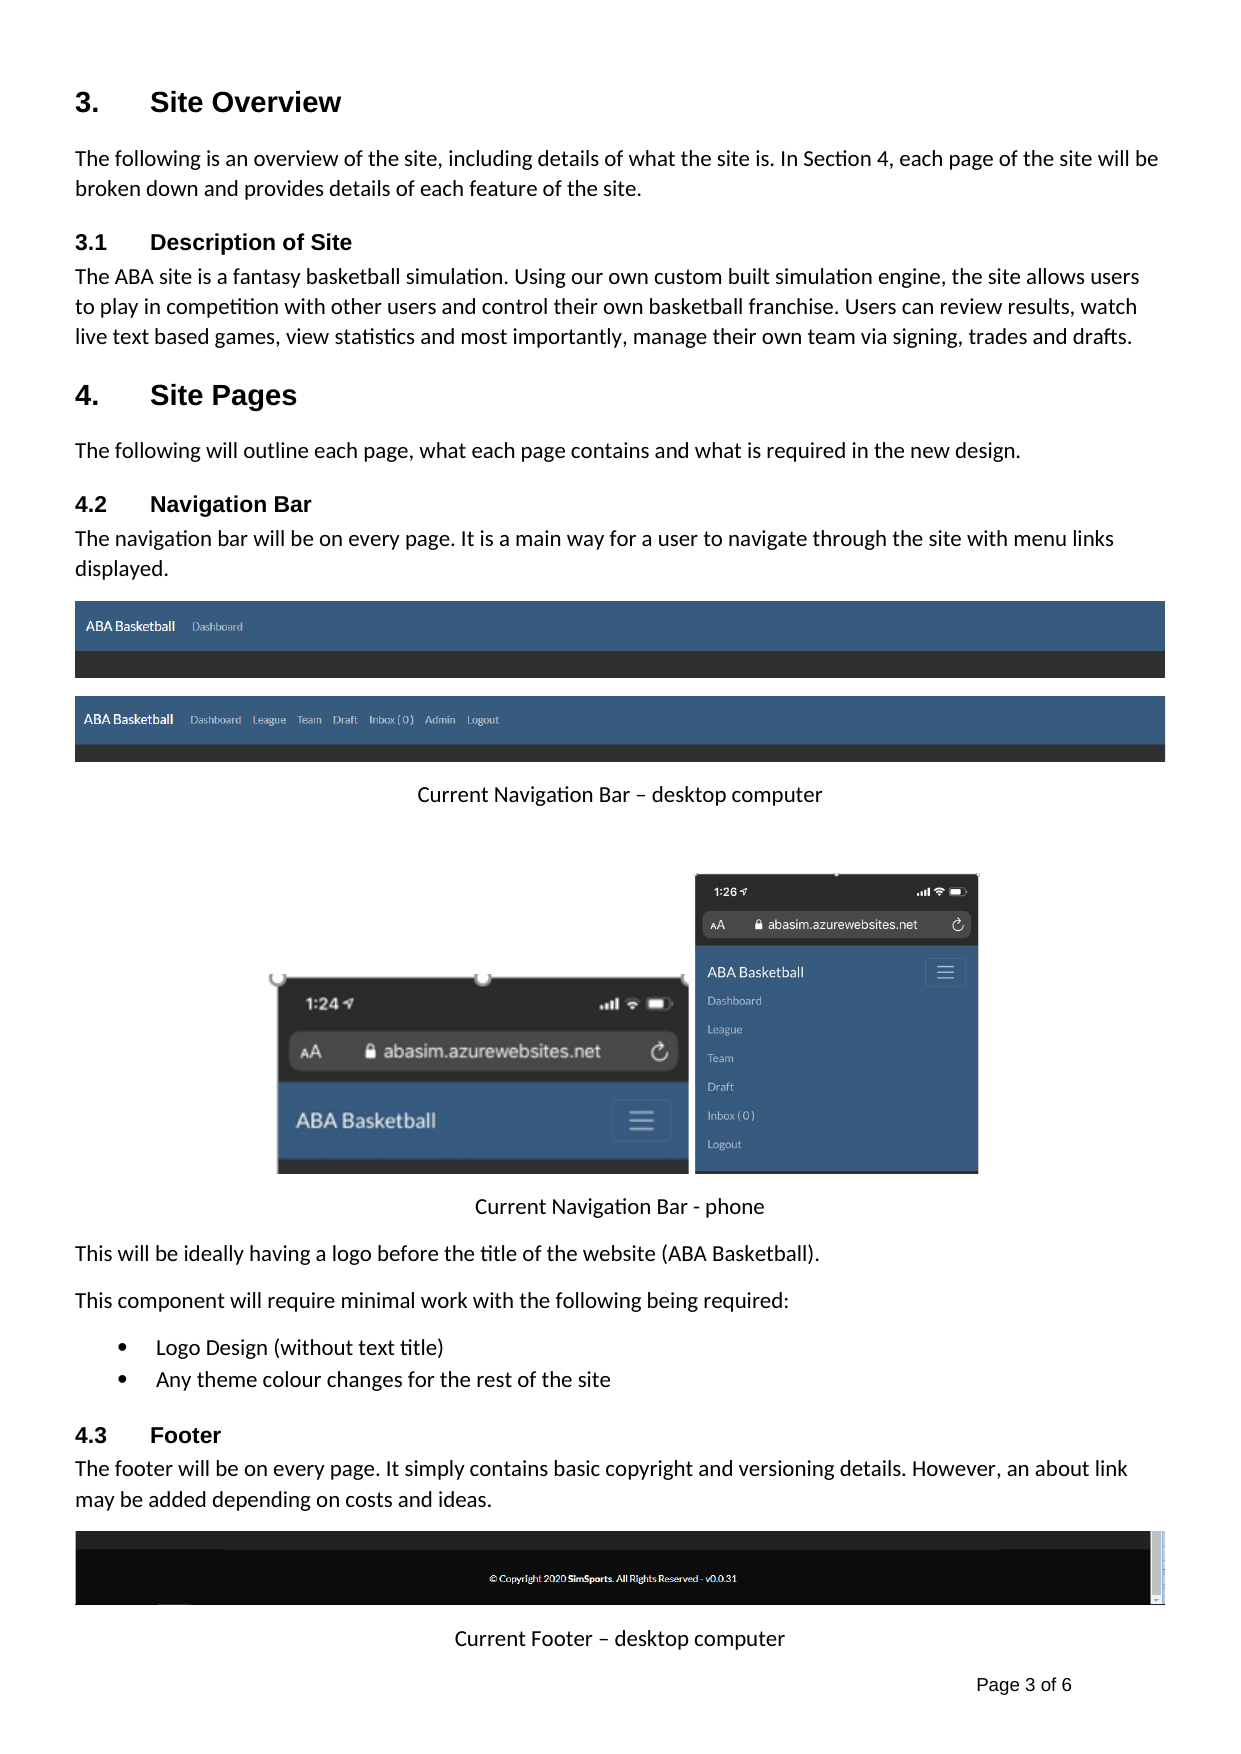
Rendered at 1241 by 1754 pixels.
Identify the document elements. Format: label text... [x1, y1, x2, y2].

text This will be ideally having a logo before the title of the website (ABA Basketball). [75, 1239, 1165, 1267]
text Current Navigation Bar - phone [75, 1192, 1165, 1220]
text The footer will be on every page. It simply contains basic copyright and versioning details. However, an about link may be added depending on costs and ideas. [75, 1454, 1165, 1513]
subtitle Site Pages [75, 378, 1165, 411]
text The following is an overview of the site, including details of what the site is. In Section 4, each page of the site will be broken down and provides details of each feature of the site. [75, 144, 1165, 202]
picture [75, 696, 1166, 762]
subtitle 4.3 Footer [75, 1422, 1165, 1448]
list Logo Design (without text title) [118, 1333, 1165, 1361]
text The following will outline each page, what each page contains and what is required in the new design. [75, 436, 1165, 464]
text Current Footer – desktop computer [75, 1624, 1165, 1652]
picture [75, 601, 1166, 678]
subtitle 3.1 Description of Site [75, 229, 1165, 256]
picture [693, 873, 980, 1174]
text This component will require minimal work with the following being required: [75, 1286, 1165, 1314]
list Any theme colour changes for the rest of the site [118, 1365, 1165, 1393]
text The ABA site is a fantasy basketball simulation. Using our own custom built simulation engine, the site allows users to play in competition with other users and control their own basketball franchise. Users can review results, watch live text based games, view statistics and most importantly, manage their own team via signing, trades and drafts. [75, 262, 1165, 350]
text Current Navigation Bar – desktop computer [75, 780, 1165, 808]
picture [75, 1531, 1166, 1605]
picture [260, 974, 689, 1174]
subtitle 4.2 Navigation Bar [75, 491, 1165, 518]
text The navigation bar will be on every page. It is a main way for a user to navigate through the site with menu links displayed. [75, 524, 1165, 582]
subtitle Site Overview [75, 85, 1165, 119]
